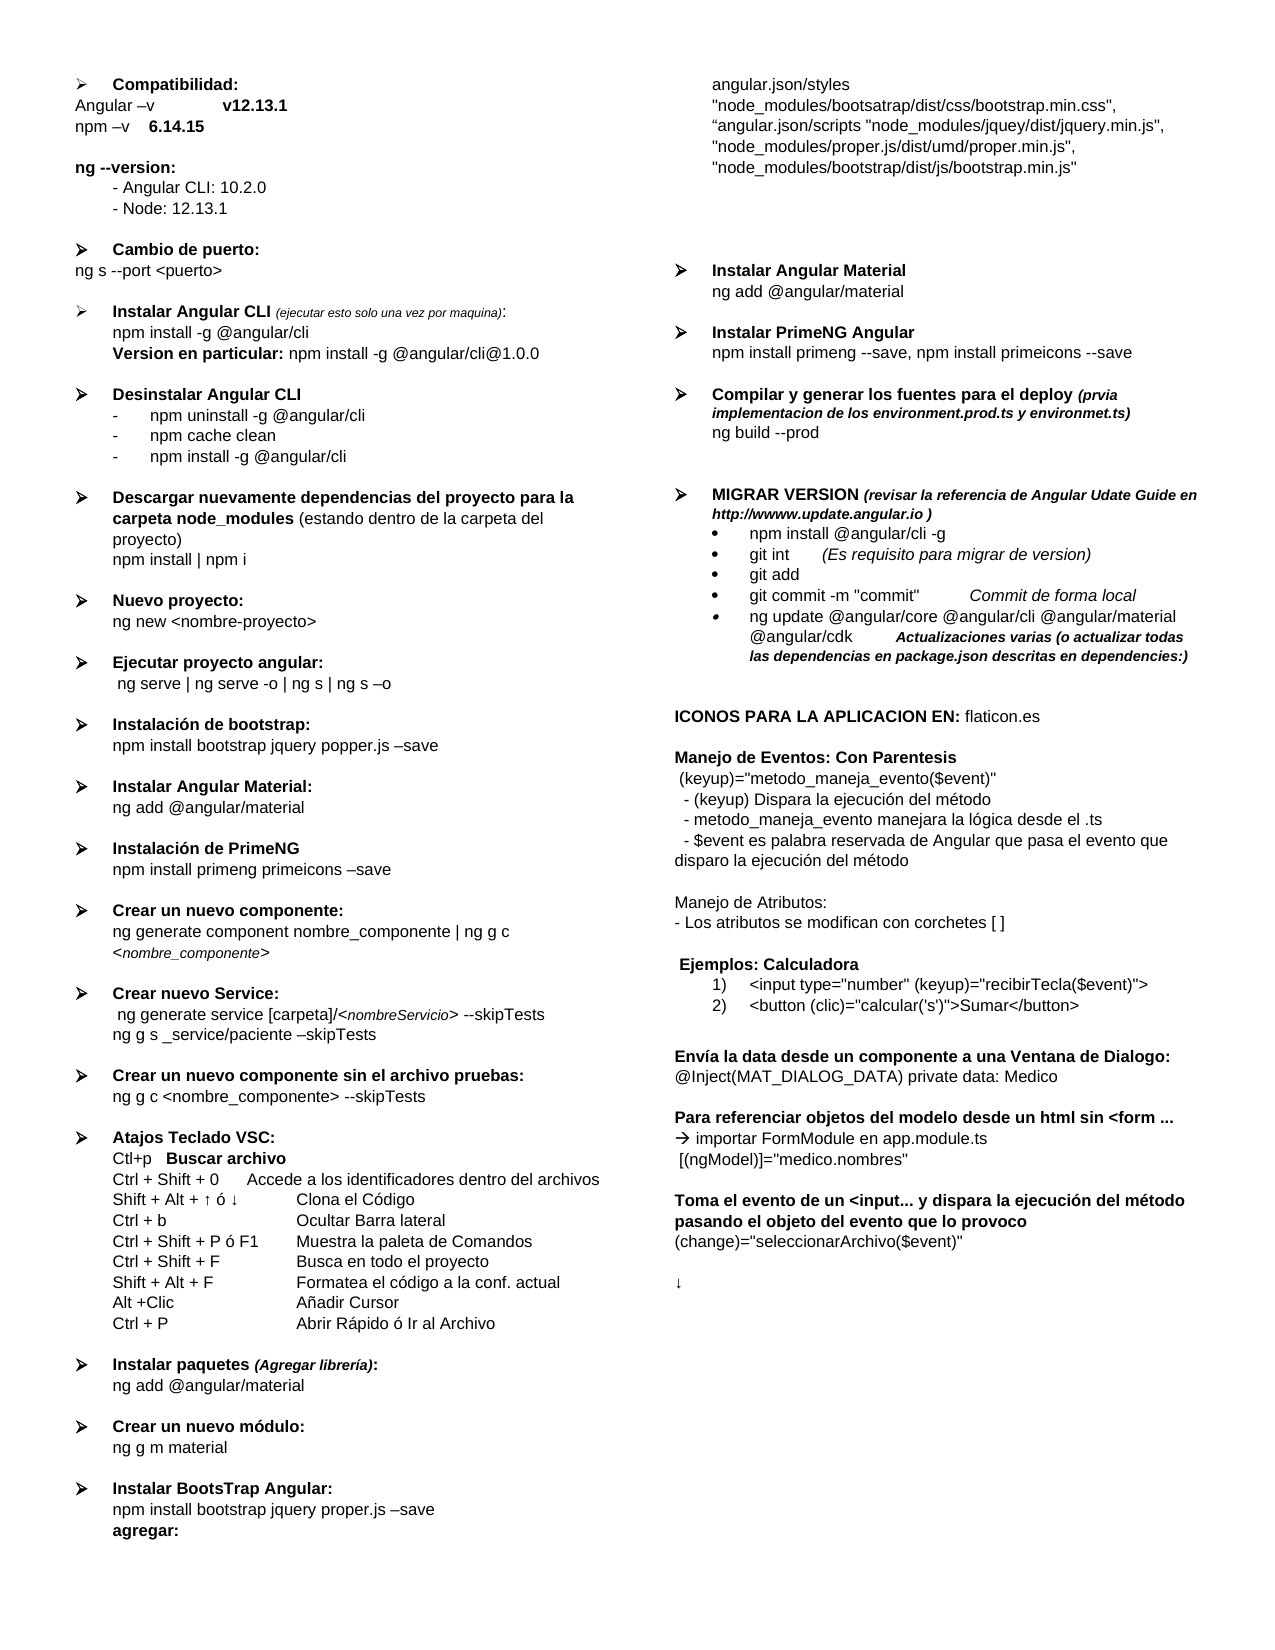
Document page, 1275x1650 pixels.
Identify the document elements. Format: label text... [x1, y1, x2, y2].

text Ejemplos: Calculadora [674, 954, 1200, 973]
list <input type="number" (keyup)="recibirTecla($event)"> [712, 975, 1200, 994]
list Compatibilidad: [75, 75, 601, 94]
list ng add @angular/material [712, 281, 1200, 301]
list ng update @angular/core @angular/cli @angular/material @angular/cdk Actualizaciones varias (o actualizar todas las dependencias en package.json descritas en dependencies:) [712, 606, 1200, 664]
list Crear un nuevo componente sin el archivo pruebas: [75, 1066, 601, 1086]
list git commit -m "commit" Commit de forma local [712, 586, 1200, 605]
text Envía la data desde un componente a una Ventana de Dialogo: [674, 1046, 1200, 1066]
text Version en particular: npm install -g @angular/cli@1.0.0 [75, 343, 601, 363]
list Ctl+p Buscar archivo [112, 1149, 601, 1168]
list Ctrl + P Abrir Rápido ó Ir al Archivo [112, 1314, 601, 1333]
list angular.json/styles "node_modules/bootsatrap/dist/css/bootstrap.min.css", [712, 75, 1200, 115]
list Alt +Clic Añadir Cursor [112, 1293, 601, 1312]
text npm –v 6.14.15 [75, 116, 601, 136]
text ng --version: [75, 158, 601, 177]
text ↓ [674, 1273, 1200, 1292]
list npm install bootstrap jquery proper.js –save [112, 1500, 601, 1519]
list ng g s _service/paciente –skipTests [112, 1025, 601, 1044]
text @Inject(MAT_DIALOG_DATA) private data: Medico [674, 1067, 1200, 1086]
list ng new <nombre-proyecto> [112, 612, 601, 631]
list Descargar nuevamente dependencias del proyecto para la carpeta node_modules (estando dentro de la carpeta del proyecto) [75, 488, 601, 548]
list ng generate service [carpeta]/<nombreServicio> --skipTests [112, 1004, 601, 1023]
text Para referenciar objetos del modelo desde un html sin <form ... importar FormModule en app.module.ts [674, 1108, 1200, 1148]
list npm install bootstrap jquery popper.js –save [112, 736, 601, 755]
list Crear un nuevo módulo: [75, 1417, 601, 1436]
list npm install @angular/cli -g [712, 523, 1200, 543]
list ng g m material [112, 1438, 601, 1457]
list agregar: [112, 1521, 601, 1540]
list Ctrl + Shift + 0 Accede a los identificadores dentro del archivos [112, 1169, 601, 1189]
text Manejo de Eventos: Con Parentesis [674, 748, 1200, 767]
list Crear un nuevo componente: [75, 901, 601, 920]
list npm install -g @angular/cli [112, 447, 601, 466]
list Shift + Alt + F Formatea el código a la conf. actual [112, 1273, 601, 1292]
list Instalación de PrimeNG [75, 839, 601, 858]
list ng build --prod [712, 423, 1200, 442]
list Atajos Teclado VSC: [75, 1128, 601, 1147]
list MIGRAR VERSION (revisar la referencia de Angular Udate Guide en http://wwww.update.angular.io ) [674, 485, 1200, 522]
text [(ngModel)]="medico.nombres" [674, 1149, 1200, 1169]
list ng add @angular/material [112, 1376, 601, 1395]
text - (keyup) Dispara la ejecución del método [674, 789, 1200, 808]
list “angular.json/scripts "node_modules/jquey/dist/jquery.min.js", [712, 116, 1200, 135]
text - Los atributos se modifican con corchetes [ ] [674, 913, 1200, 932]
list Crear nuevo Service: [75, 984, 601, 1003]
text - Node: 12.13.1 [75, 199, 601, 218]
list Instalar paquetes (Agregar librería): [75, 1355, 601, 1374]
text Toma el evento de un <input... y dispara la ejecución del método pasando el objeto del evento que lo provoco [674, 1191, 1200, 1231]
text ng s --port <puerto> [75, 261, 601, 280]
list Instalar Angular CLI (ejecutar esto solo una vez por maquina): [75, 302, 601, 321]
list Instalar PrimeNG Angular [674, 323, 1200, 342]
text npm install -g @angular/cli [75, 323, 601, 342]
list Shift + Alt + ↑ ó ↓ Clona el Código [112, 1190, 601, 1209]
list "node_modules/bootstrap/dist/js/bootstrap.min.js" [712, 157, 1200, 177]
text ICONOS PARA LA APLICACION EN: flaticon.es [674, 707, 1200, 726]
list Instalación de bootstrap: [75, 715, 601, 734]
text - Angular CLI: 10.2.0 [75, 178, 601, 197]
list Nuevo proyecto: [75, 591, 601, 610]
list Ejecutar proyecto angular: [75, 653, 601, 672]
list git int (Es requisito para migrar de version) [712, 544, 1200, 563]
list git add [712, 565, 1200, 584]
list Desinstalar Angular CLI [75, 385, 601, 404]
list ng g c <nombre_componente> --skipTests [112, 1087, 601, 1106]
list npm install primeng primeicons –save [112, 860, 601, 879]
list ng generate component nombre_componente | ng g c <nombre_componente> [112, 922, 601, 962]
text (change)="seleccionarArchivo($event)" [674, 1232, 1200, 1251]
list npm install | npm i [112, 550, 601, 569]
list Ctrl + b Ocultar Barra lateral [112, 1211, 601, 1230]
list npm uninstall -g @angular/cli [112, 405, 601, 424]
list "node_modules/proper.js/dist/umd/proper.min.js", [712, 137, 1200, 156]
text (keyup)="metodo_maneja_evento($event)" [674, 769, 1200, 788]
list Cambio de puerto: [75, 240, 601, 259]
list ng serve | ng serve -o | ng s | ng s –o [112, 674, 601, 693]
list Ctrl + Shift + F Busca en todo el proyecto [112, 1252, 601, 1271]
list Instalar Angular Material: [75, 777, 601, 796]
list Ctrl + Shift + P ó F1 Muestra la paleta de Comandos [112, 1231, 601, 1251]
list Compilar y generar los fuentes para el deploy (prvia implementacion de los environment.prod.ts y environmet.ts) [674, 384, 1200, 422]
text Angular –v v12.13.1 [75, 96, 601, 115]
list Instalar BootsTrap Angular: [75, 1479, 601, 1498]
list Instalar Angular Material [674, 261, 1200, 280]
list npm install primeng --save, npm install primeicons --save [712, 343, 1200, 362]
list <button (clic)="calcular('s')">Sumar</button> [712, 996, 1200, 1015]
text Manejo de Atributos: [674, 892, 1200, 912]
text - $event es palabra reservada de Angular que pasa el evento que disparo la ejecución del método [674, 831, 1200, 870]
list ng add @angular/material [112, 798, 601, 817]
list npm cache clean [112, 426, 601, 445]
text - metodo_maneja_evento manejara la lógica desde el .ts [674, 810, 1200, 829]
